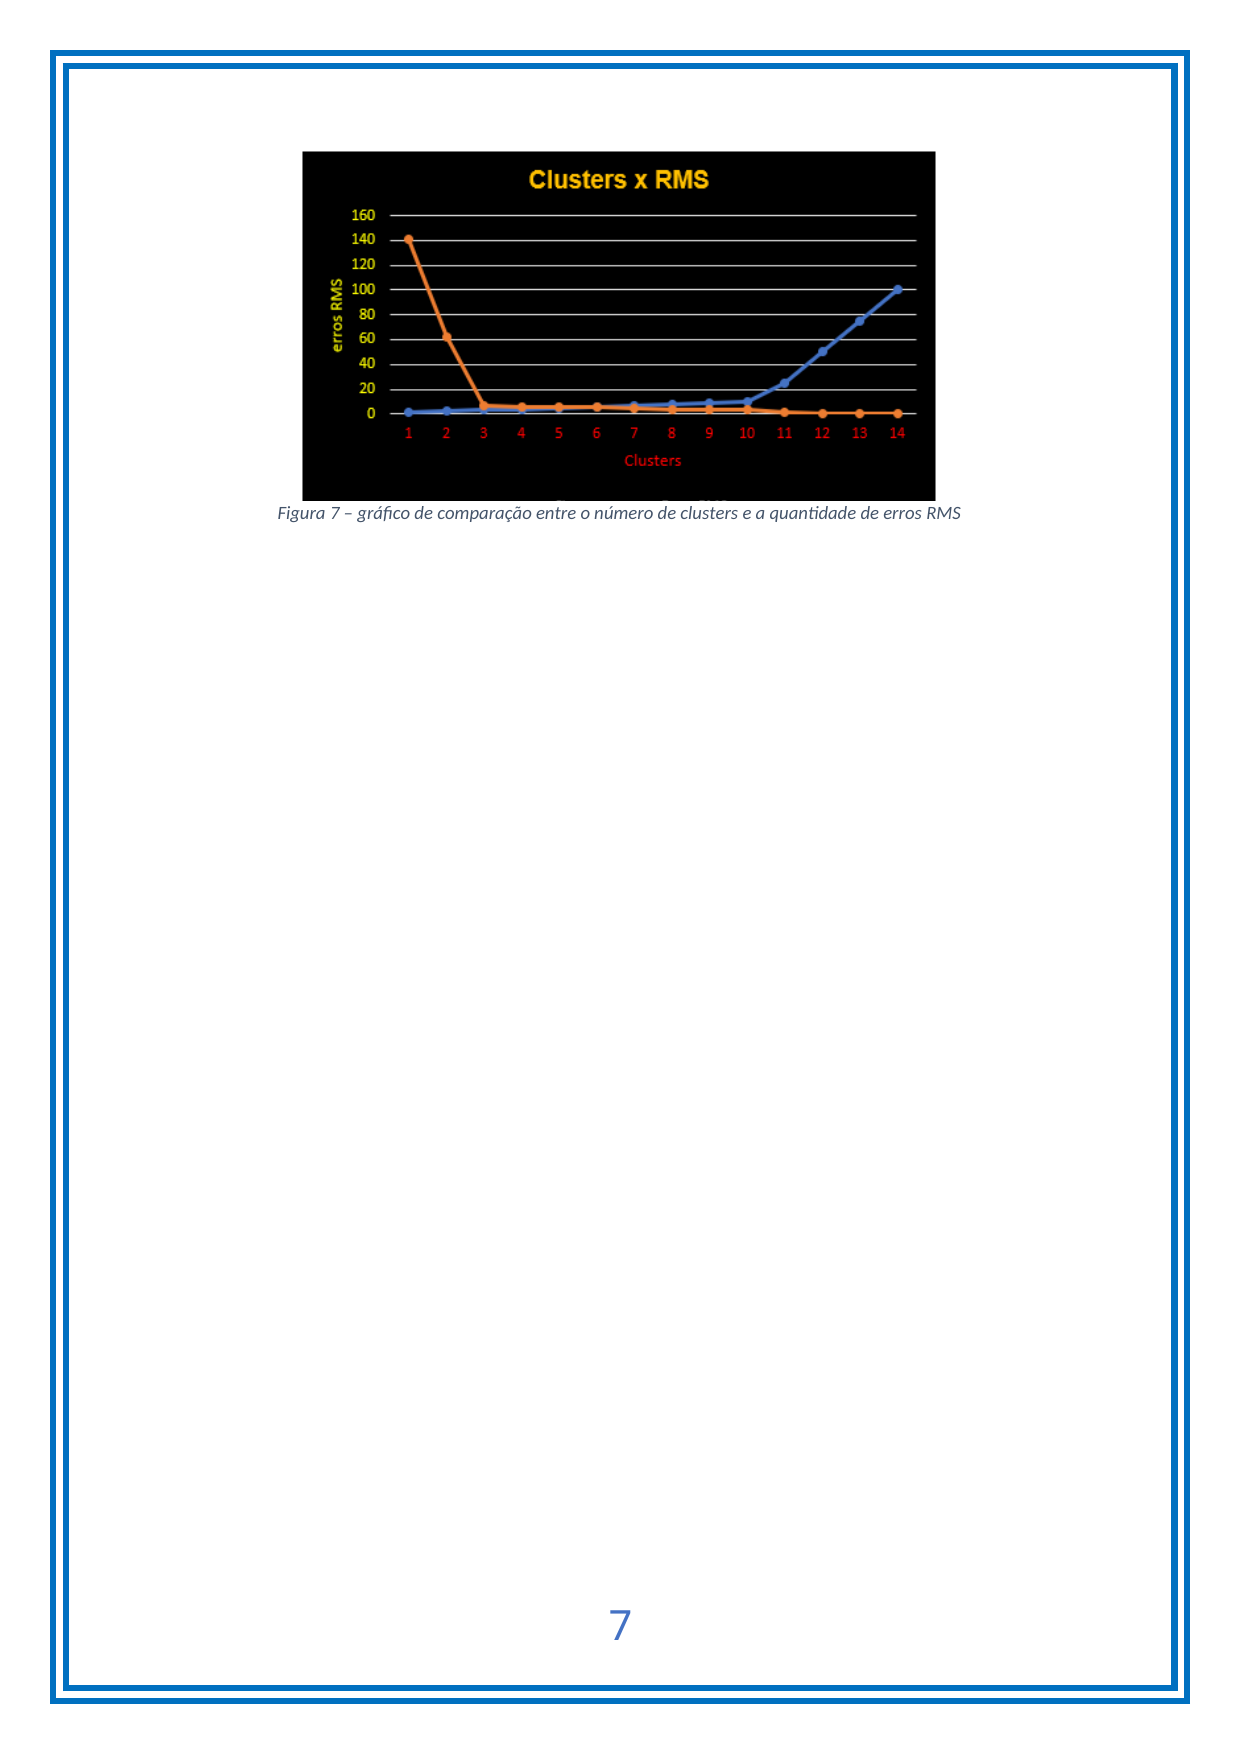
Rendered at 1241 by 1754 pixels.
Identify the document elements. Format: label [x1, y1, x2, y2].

picture [300, 149, 937, 501]
